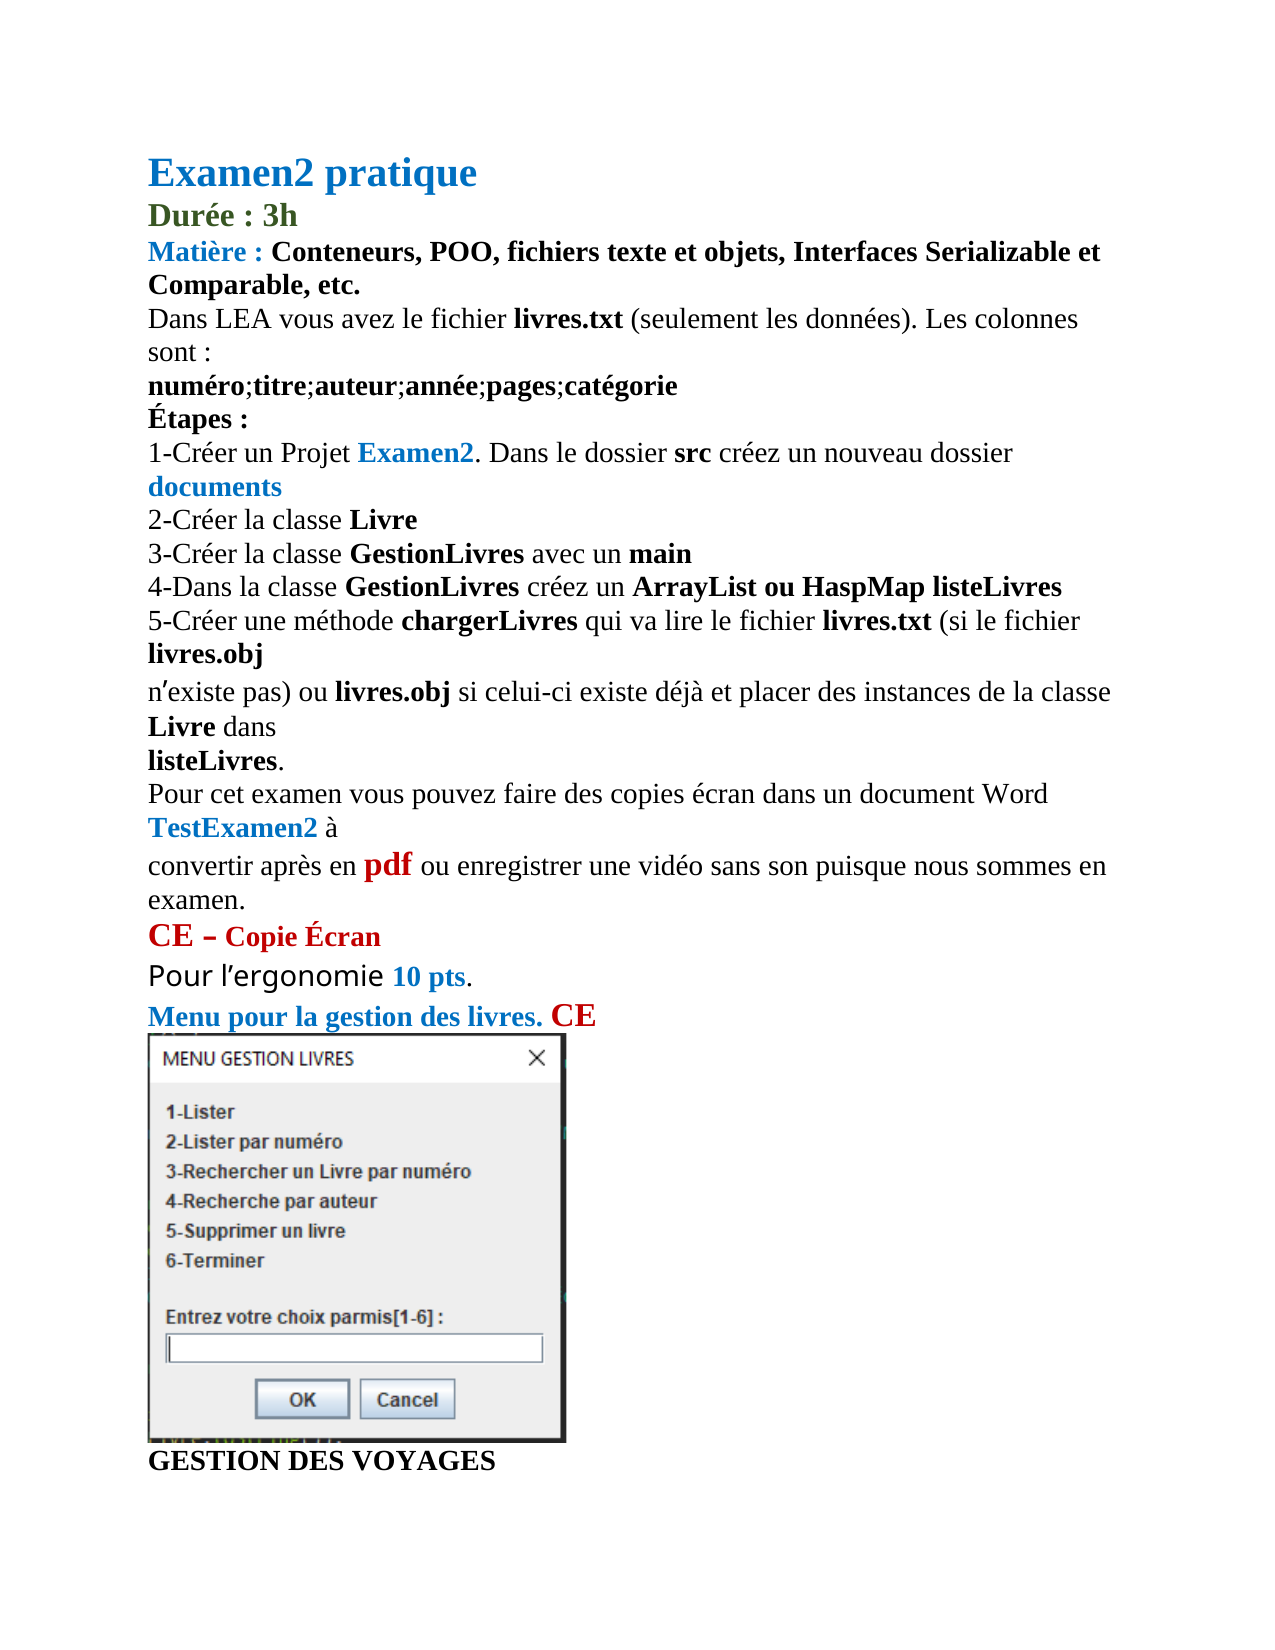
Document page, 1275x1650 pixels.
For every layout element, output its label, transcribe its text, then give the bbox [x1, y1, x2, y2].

text 3-Créer la classe GestionLivres avec un main [148, 536, 1127, 569]
text Matière : Conteneurs, POO, fichiers texte et objets, Interfaces Serializable et [148, 234, 1127, 267]
text Étapes : [148, 402, 1127, 435]
text GESTION DES VOYAGES [148, 1443, 1127, 1476]
text n’existe pas) ou livres.obj si celui-ci existe déjà et placer des instances de la classe Livre dans [148, 670, 1127, 743]
text 2-Créer la classe Livre [148, 502, 1127, 536]
text Dans LEA vous avez le fichier livres.txt (seulement les données). Les colonnes sont : [148, 301, 1127, 368]
text 1-Créer un Projet Examen2. Dans le dossier src créez un nouveau dossier documents [148, 435, 1127, 502]
text numéro;titre;auteur;année;pages;catégorie [148, 368, 1127, 402]
text Examen2 pratique [148, 148, 1127, 196]
text Comparable, etc. [148, 267, 1127, 301]
text Pour l’ergonomie 10 pts. [148, 955, 1127, 995]
picture [147, 1033, 567, 1443]
text listeLivres. [148, 743, 1127, 777]
text 4-Dans la classe GestionLivres créez un ArrayList ou HaspMap listeLivres [148, 569, 1127, 603]
text CE – Copie Écran [148, 916, 1127, 955]
text 5-Créer une méthode chargerLivres qui va lire le fichier livres.txt (si le fichier livres.obj [148, 603, 1127, 670]
text convertir après en pdf ou enregistrer une vidéo sans son puisque nous sommes en examen. [148, 844, 1127, 916]
text Durée : 3h [148, 196, 1127, 234]
text Menu pour la gestion des livres. CE [148, 995, 1127, 1033]
text Pour cet examen vous pouvez faire des copies écran dans un document Word TestExamen2 à [148, 777, 1127, 844]
